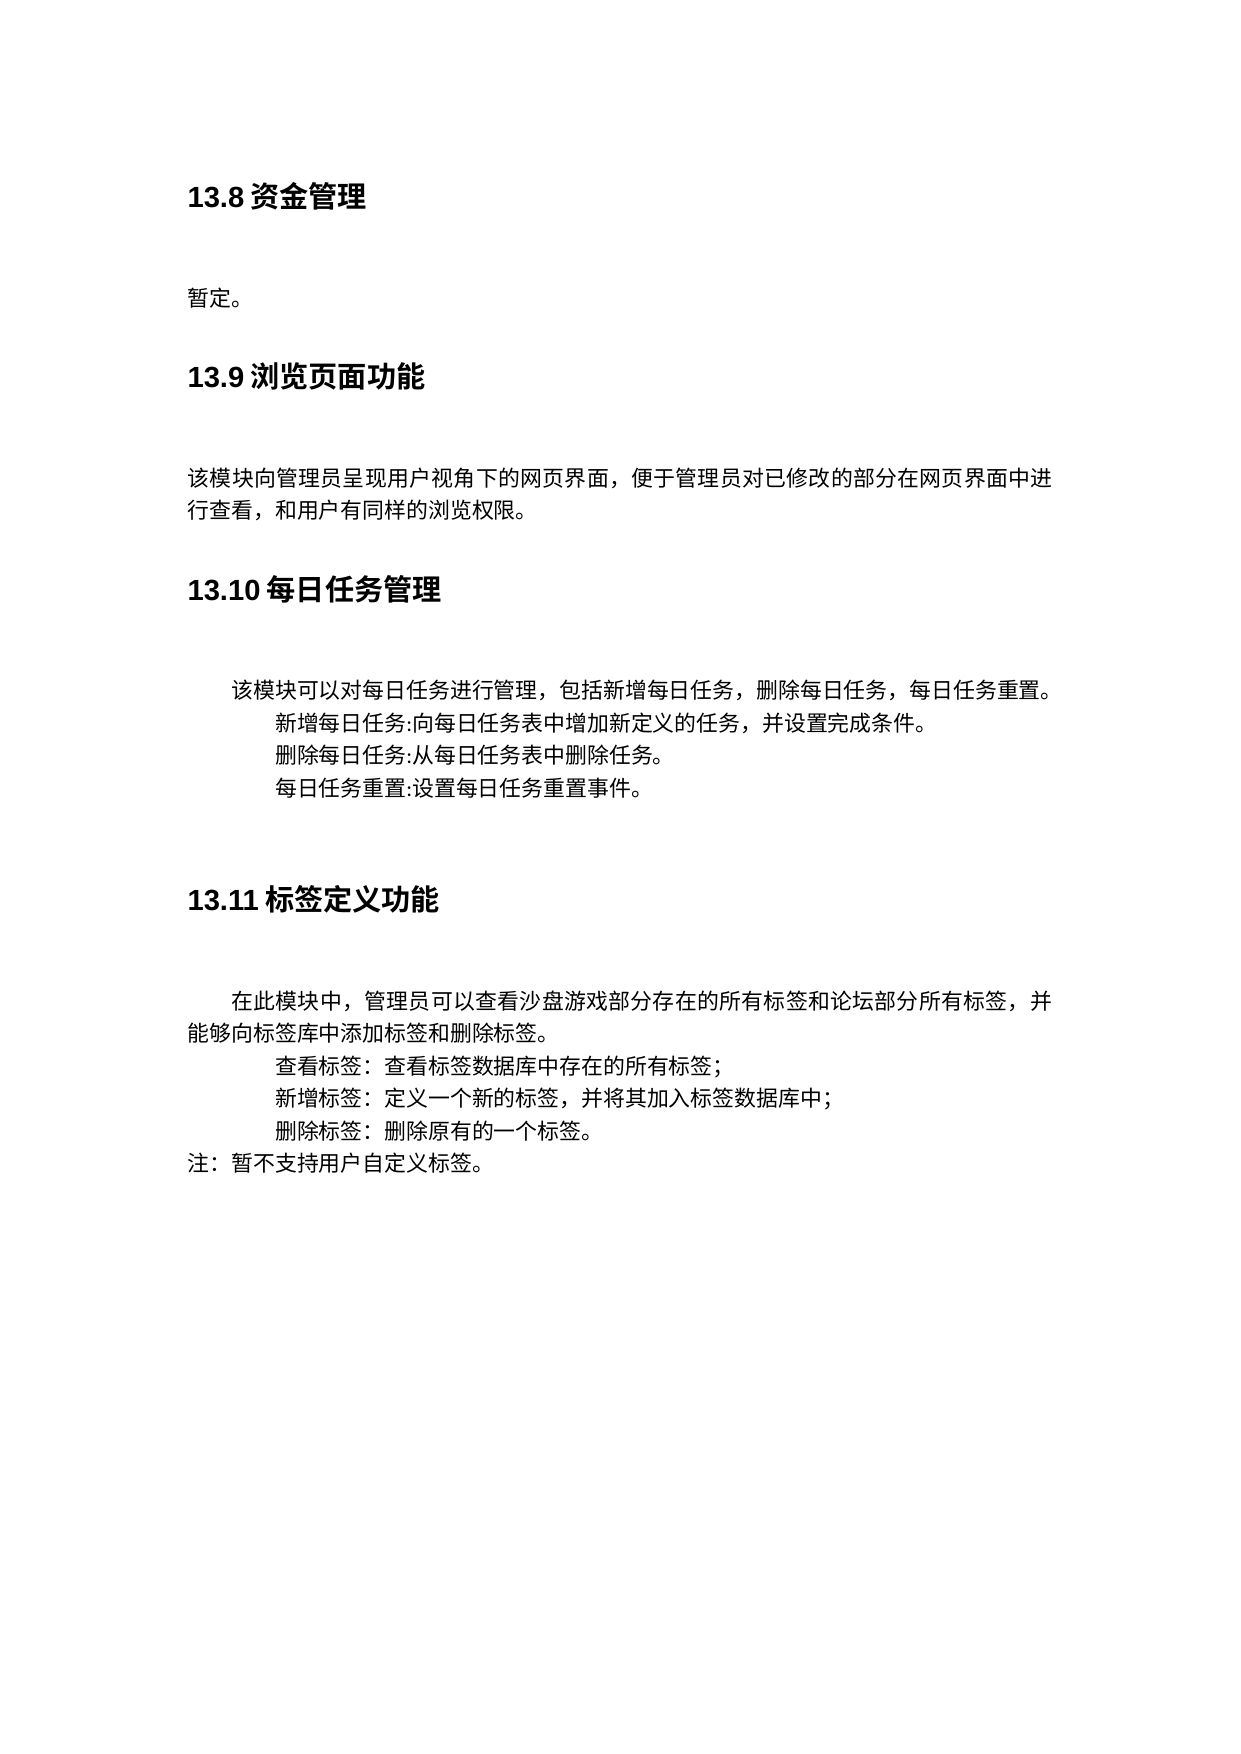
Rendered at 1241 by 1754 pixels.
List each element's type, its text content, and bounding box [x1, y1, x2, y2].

text 该模块可以对每日任务进行管理，包括新增每日任务，删除每日任务，每日任务重置。 [187, 673, 1053, 706]
text 每日任务重置:设置每日任务重置事件。 [231, 771, 1053, 803]
subtitle 13.11标签定义功能 [187, 865, 1053, 930]
list 注：暂不支持用户自定义标签。 [187, 1146, 1053, 1178]
text 暂定。 [187, 280, 1053, 313]
subtitle 13.8资金管理 [187, 162, 1053, 227]
subtitle 13.10每日任务管理 [187, 555, 1053, 620]
text 新增标签：定义一个新的标签，并将其加入标签数据库中； [231, 1081, 1053, 1113]
subtitle 13.9浏览页面功能 [187, 342, 1053, 407]
text 删除每日任务:从每日任务表中删除任务。 [231, 738, 1053, 771]
text 查看标签：查看标签数据库中存在的所有标签； [231, 1048, 1053, 1081]
text 该模块向管理员呈现用户视角下的网页界面，便于管理员对已修改的部分在网页界面中进行查看，和用户有同样的浏览权限。 [187, 461, 1053, 526]
text 在此模块中，管理员可以查看沙盘游戏部分存在的所有标签和论坛部分所有标签，并能够向标签库中添加标签和删除标签。 [187, 983, 1053, 1048]
text 删除标签：删除原有的一个标签。 [231, 1113, 1053, 1146]
text 新增每日任务:向每日任务表中增加新定义的任务，并设置完成条件。 [231, 706, 1053, 738]
